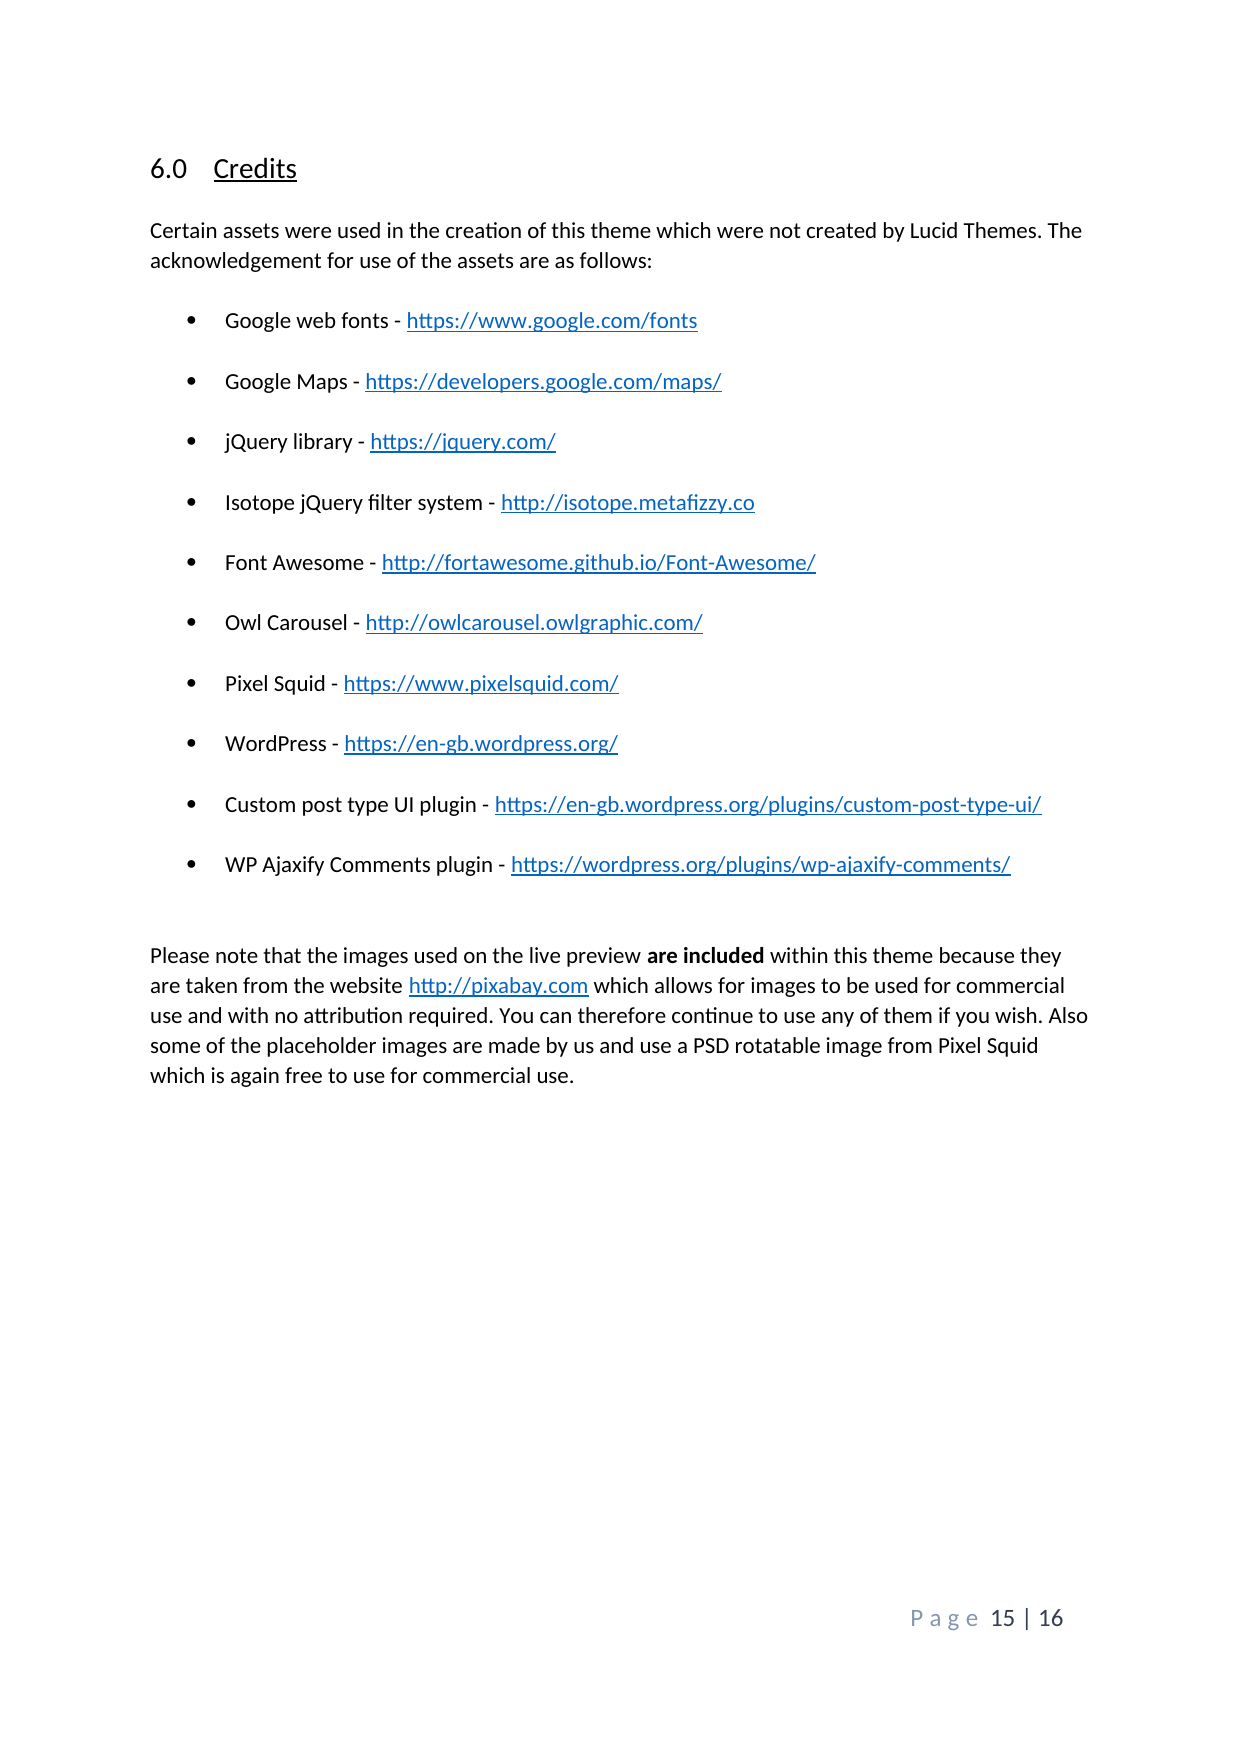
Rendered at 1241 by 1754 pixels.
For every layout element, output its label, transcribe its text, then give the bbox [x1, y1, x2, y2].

list Google web fonts - https://www.google.com/fonts [187, 306, 1090, 334]
subtitle 6.0 Credits [150, 150, 1090, 186]
text Please note that the images used on the live preview are included within this theme because they are taken from the website http://pixabay.com which allows for images to be used for commercial use and with no attribution required. You can therefore continue to use any of them if you wish. Also some of the placeholder images are made by us and use a PSD rotatable image from Pixel Squid which is again free to use for commercial use. [150, 941, 1090, 1090]
list Pixel Squid - https://www.pixelsquid.com/ [187, 669, 1090, 697]
list Font Awesome - http://fortawesome.github.io/Font-Awesome/ [187, 548, 1090, 576]
list WordPress - https://en-gb.wordpress.org/ [187, 729, 1090, 757]
text Certain assets were used in the creation of this theme which were not created by Lucid Themes. The acknowledgement for use of the assets are as follows: [150, 216, 1090, 274]
list Isotope jQuery filter system - http://isotope.metafizzy.co [187, 488, 1090, 516]
list Owl Carousel - http://owlcarousel.owlgraphic.com/ [187, 608, 1090, 637]
list WP Ajaxify Comments plugin - https://wordpress.org/plugins/wp-ajaxify-comments/ [187, 850, 1090, 878]
list jQuery library - https://jquery.com/ [187, 427, 1090, 455]
list Custom post type UI plugin - https://en-gb.wordpress.org/plugins/custom-post-type-ui/ [187, 790, 1090, 818]
list Google Maps - https://developers.google.com/maps/ [187, 367, 1090, 395]
